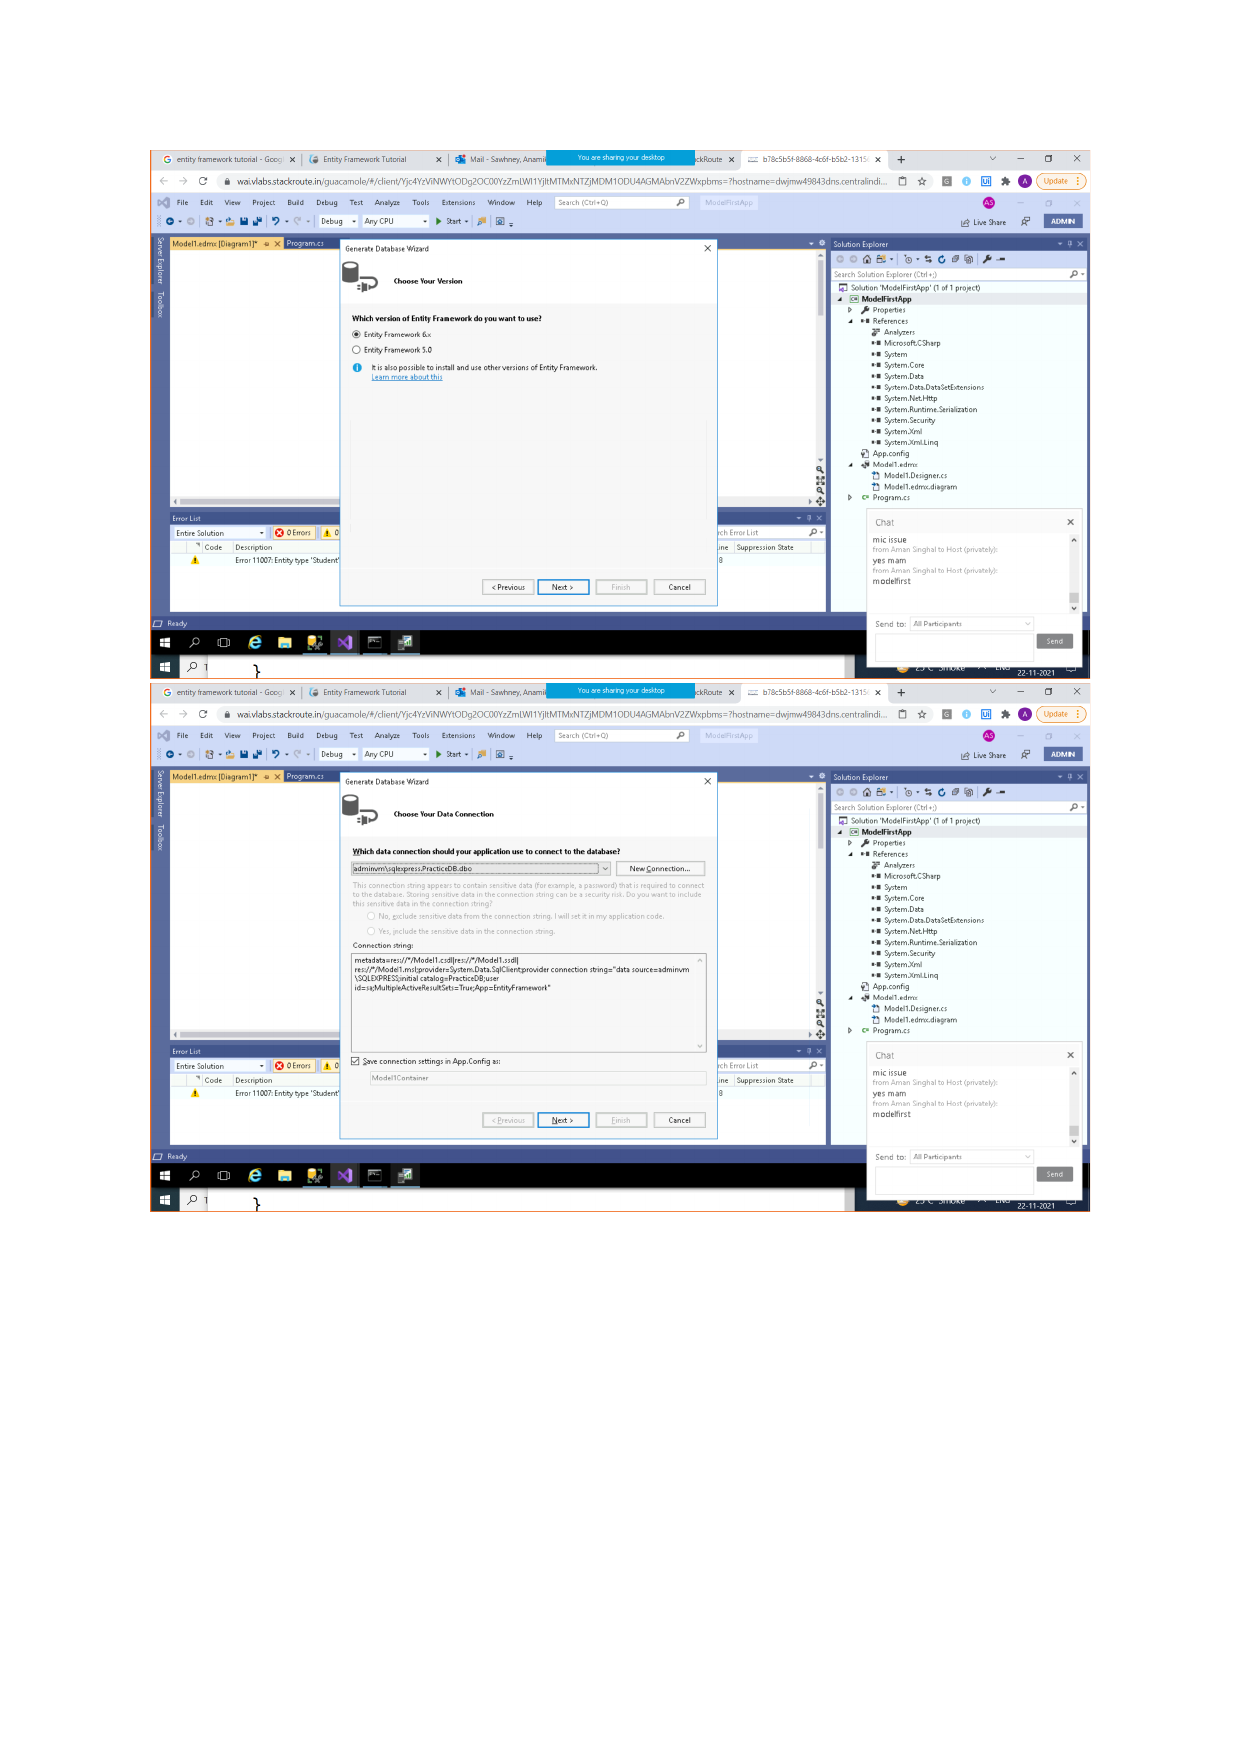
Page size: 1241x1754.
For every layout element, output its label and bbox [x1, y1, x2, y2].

picture [150, 150, 1091, 679]
picture [150, 683, 1091, 1212]
